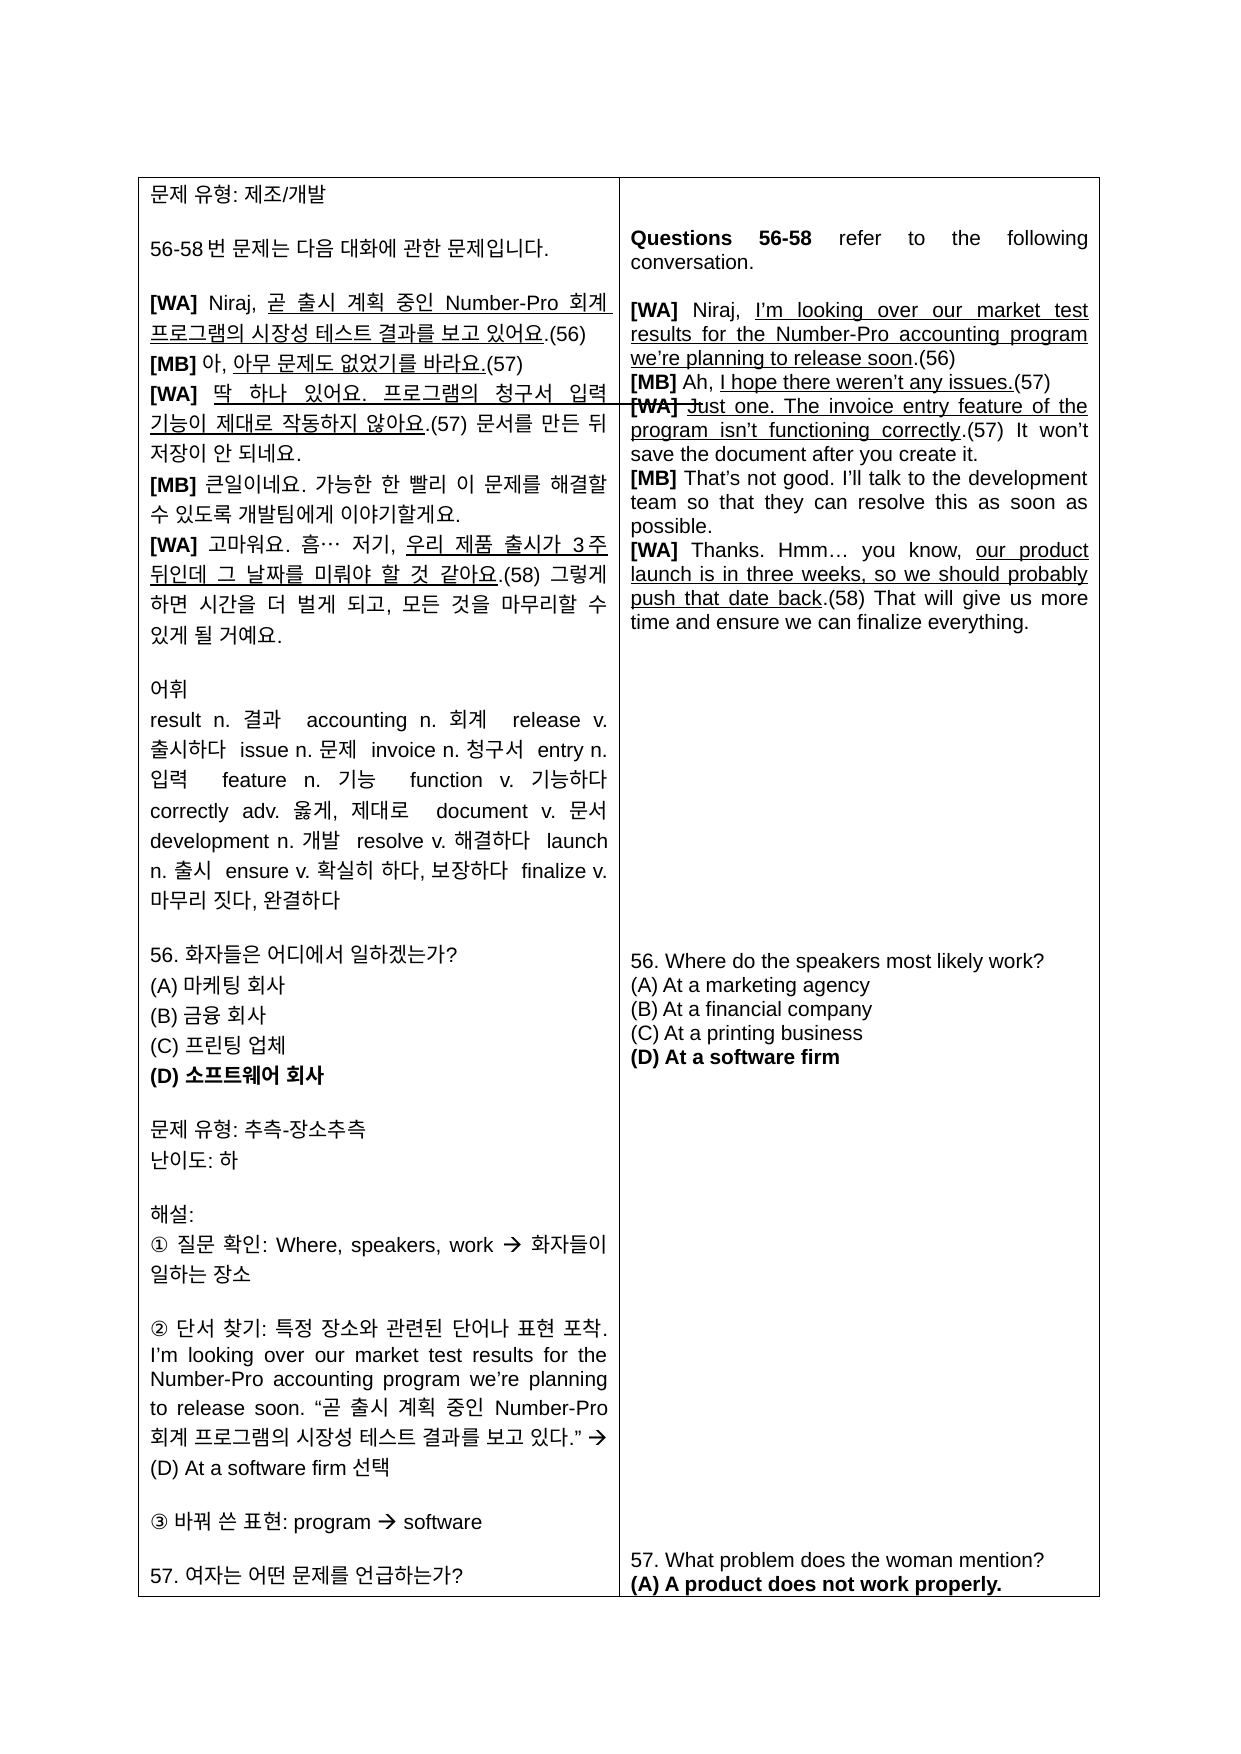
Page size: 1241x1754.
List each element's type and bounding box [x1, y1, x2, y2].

table_header [139, 178, 619, 1596]
table_header [620, 178, 1099, 1596]
